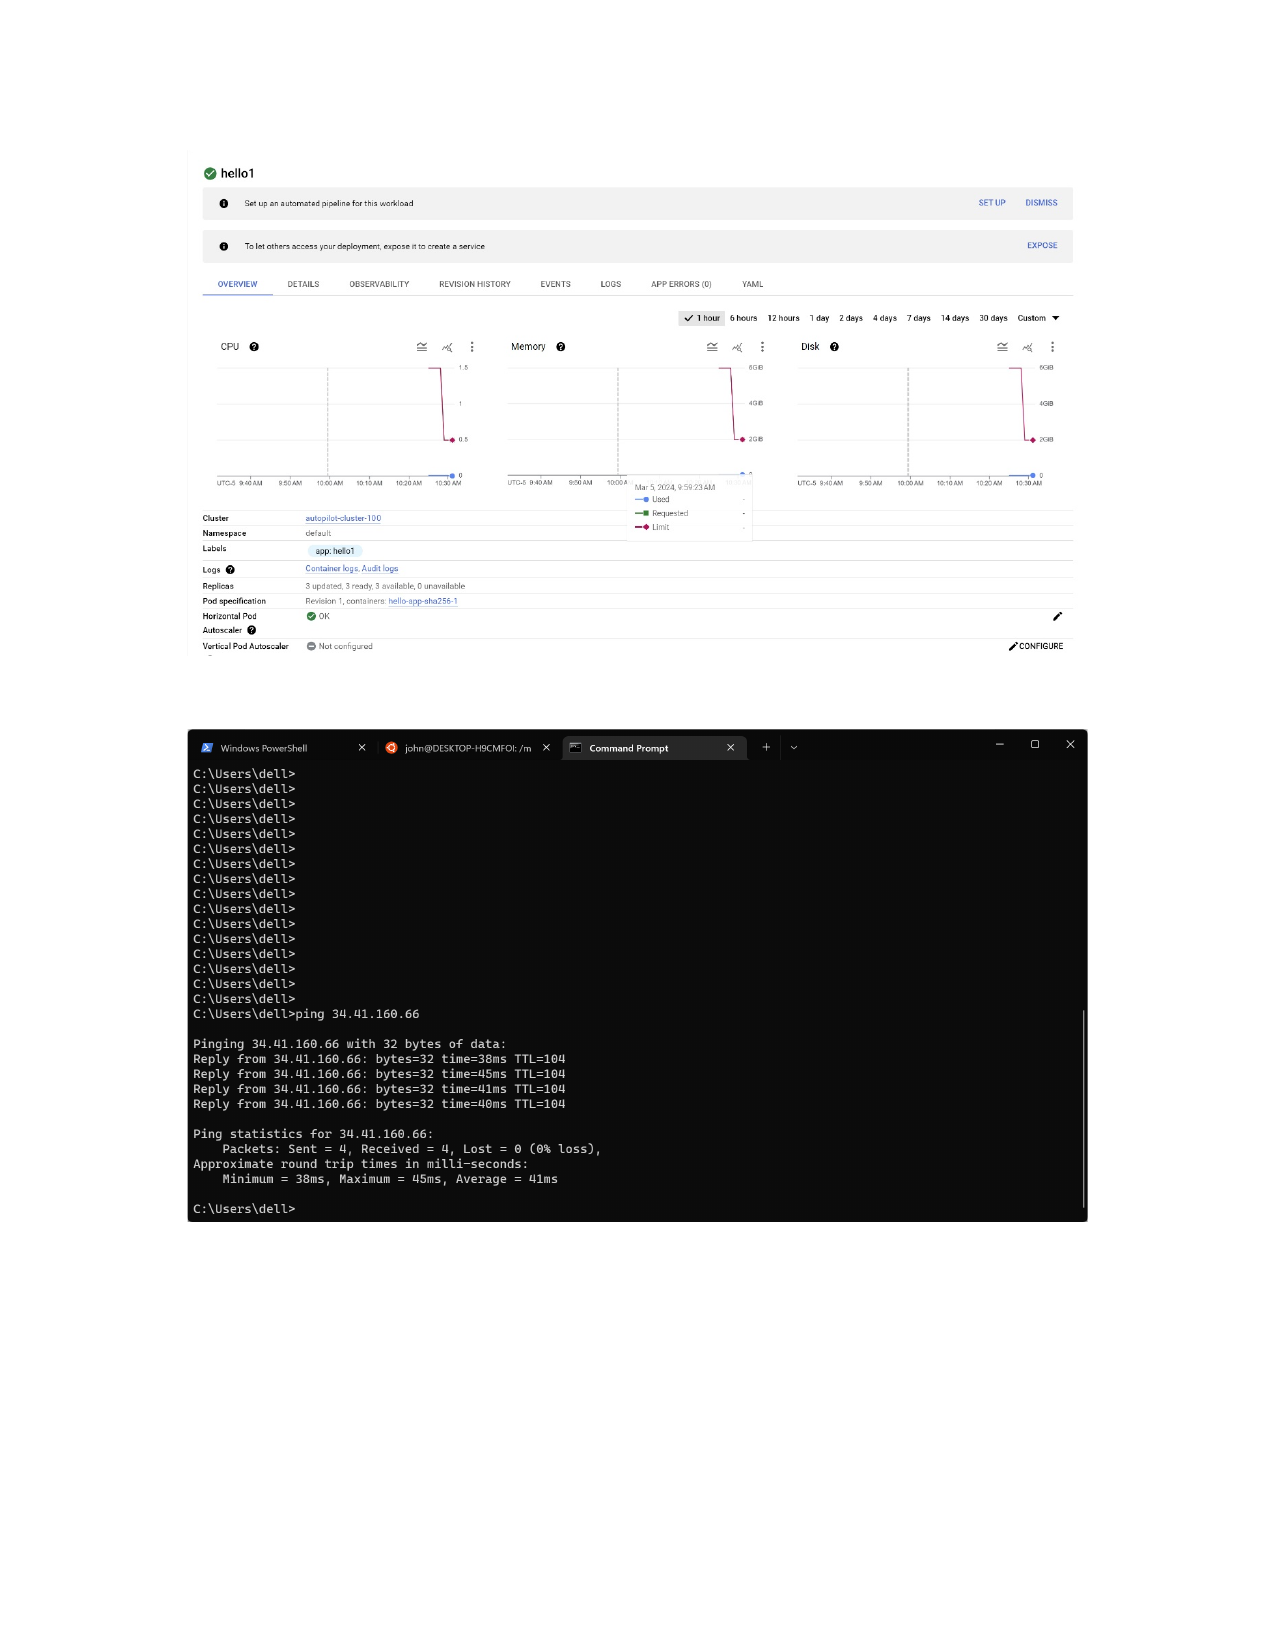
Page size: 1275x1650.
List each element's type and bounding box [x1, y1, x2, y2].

picture [187, 729, 1088, 1222]
picture [187, 150, 1088, 656]
